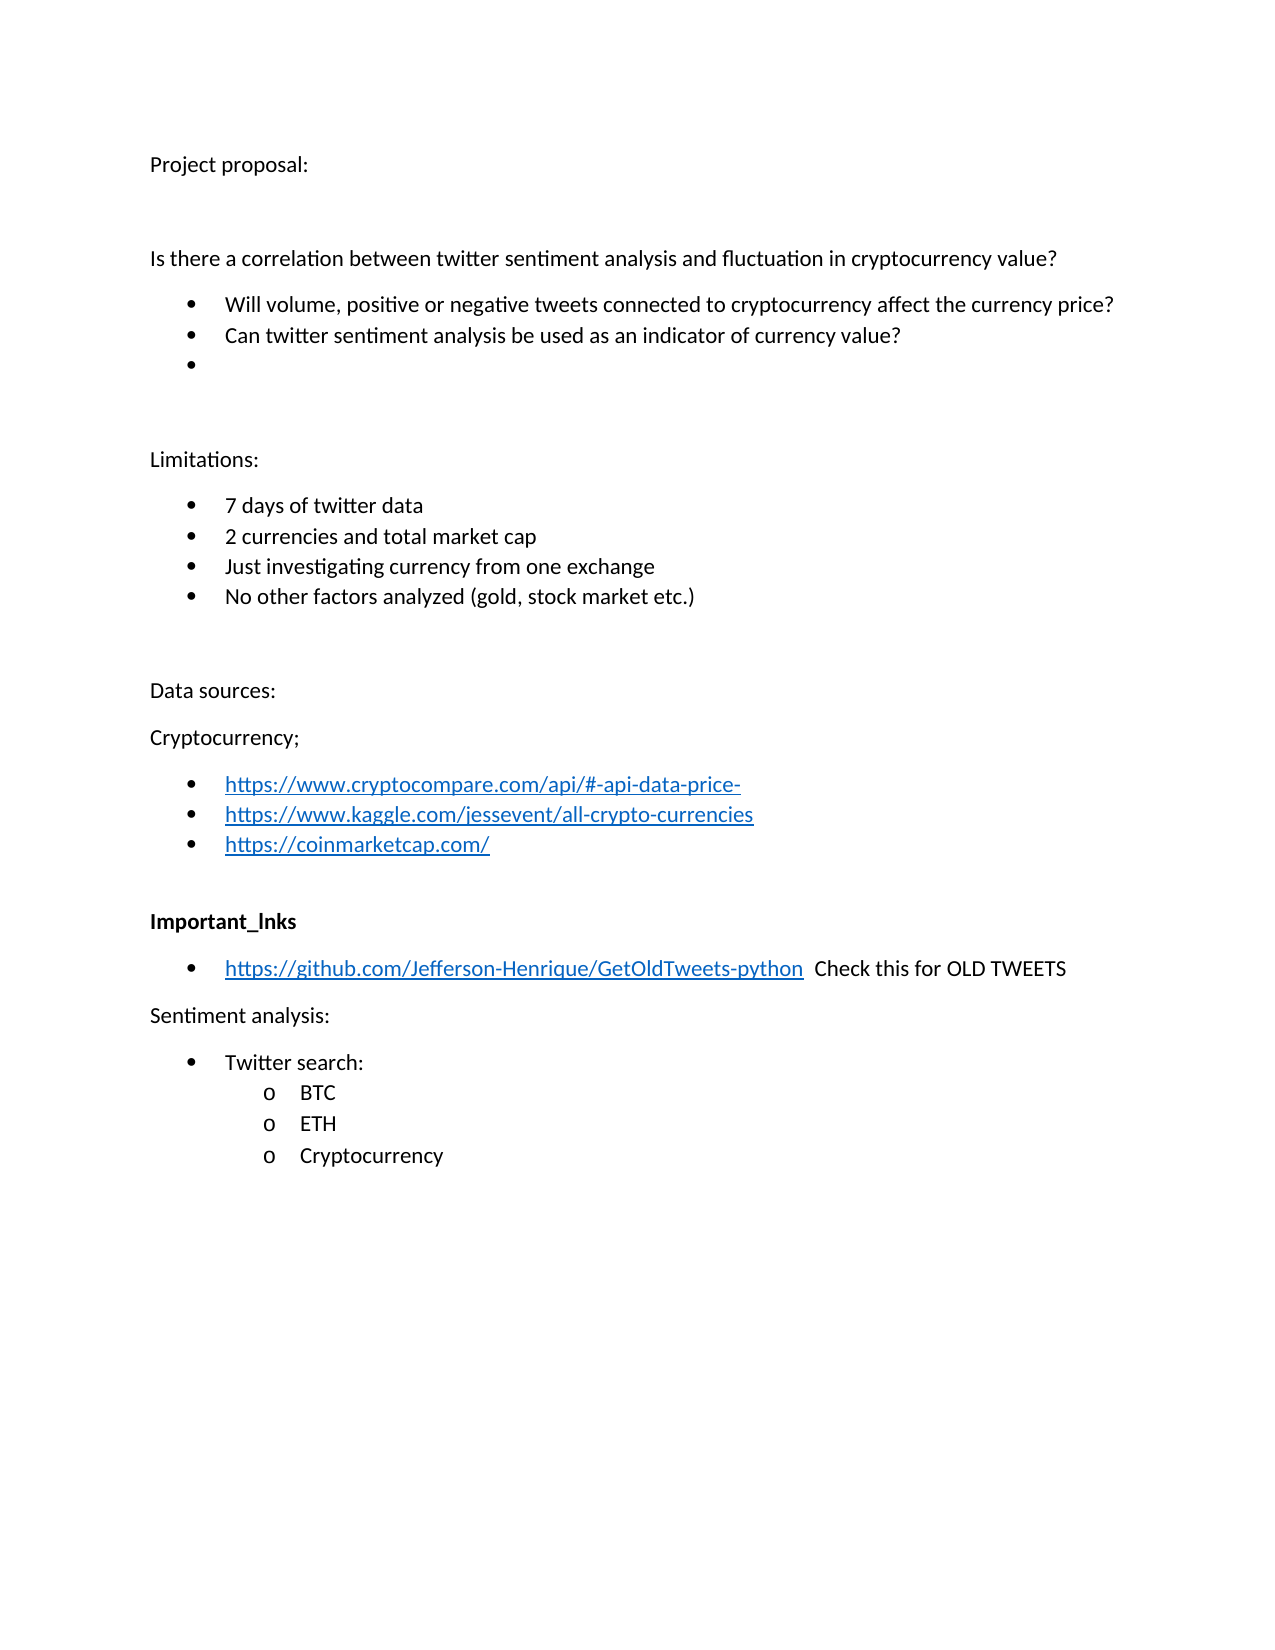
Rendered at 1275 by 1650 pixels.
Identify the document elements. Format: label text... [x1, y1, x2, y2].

list No other factors analyzed (gold, stock market etc.) [187, 582, 1125, 610]
list BTC [262, 1078, 1125, 1107]
text Important_lnks [150, 907, 1125, 935]
text Cryptocurrency; [150, 723, 1125, 751]
list https://github.com/Jefferson-Henrique/GetOldTweets-python Check this for OLD TWEETS [187, 954, 1125, 982]
list Will volume, positive or negative tweets connected to cryptocurrency affect the currency price? [187, 291, 1125, 319]
list https://www.kaggle.com/jessevent/all-crypto-currencies [187, 800, 1125, 828]
text Data sources: [150, 676, 1125, 704]
list 2 currencies and total market cap [187, 522, 1125, 550]
text Project proposal: [150, 150, 1125, 178]
text Limitations: [150, 445, 1125, 473]
list https://coinmarketcap.com/ [187, 830, 1125, 858]
list Can twitter sentiment analysis be used as an indicator of currency value? [187, 321, 1125, 349]
text Is there a correlation between twitter sentiment analysis and fluctuation in cryptocurrency value? [150, 244, 1125, 272]
list Just investigating currency from one exchange [187, 552, 1125, 580]
list 7 days of twitter data [187, 492, 1125, 520]
text Sentiment analysis: [150, 1001, 1125, 1029]
list https://www.cryptocompare.com/api/#-api-data-price- [187, 770, 1125, 798]
list Twitter search: [187, 1048, 1125, 1076]
list Cryptocurrency [262, 1141, 1125, 1170]
list ETH [262, 1109, 1125, 1139]
